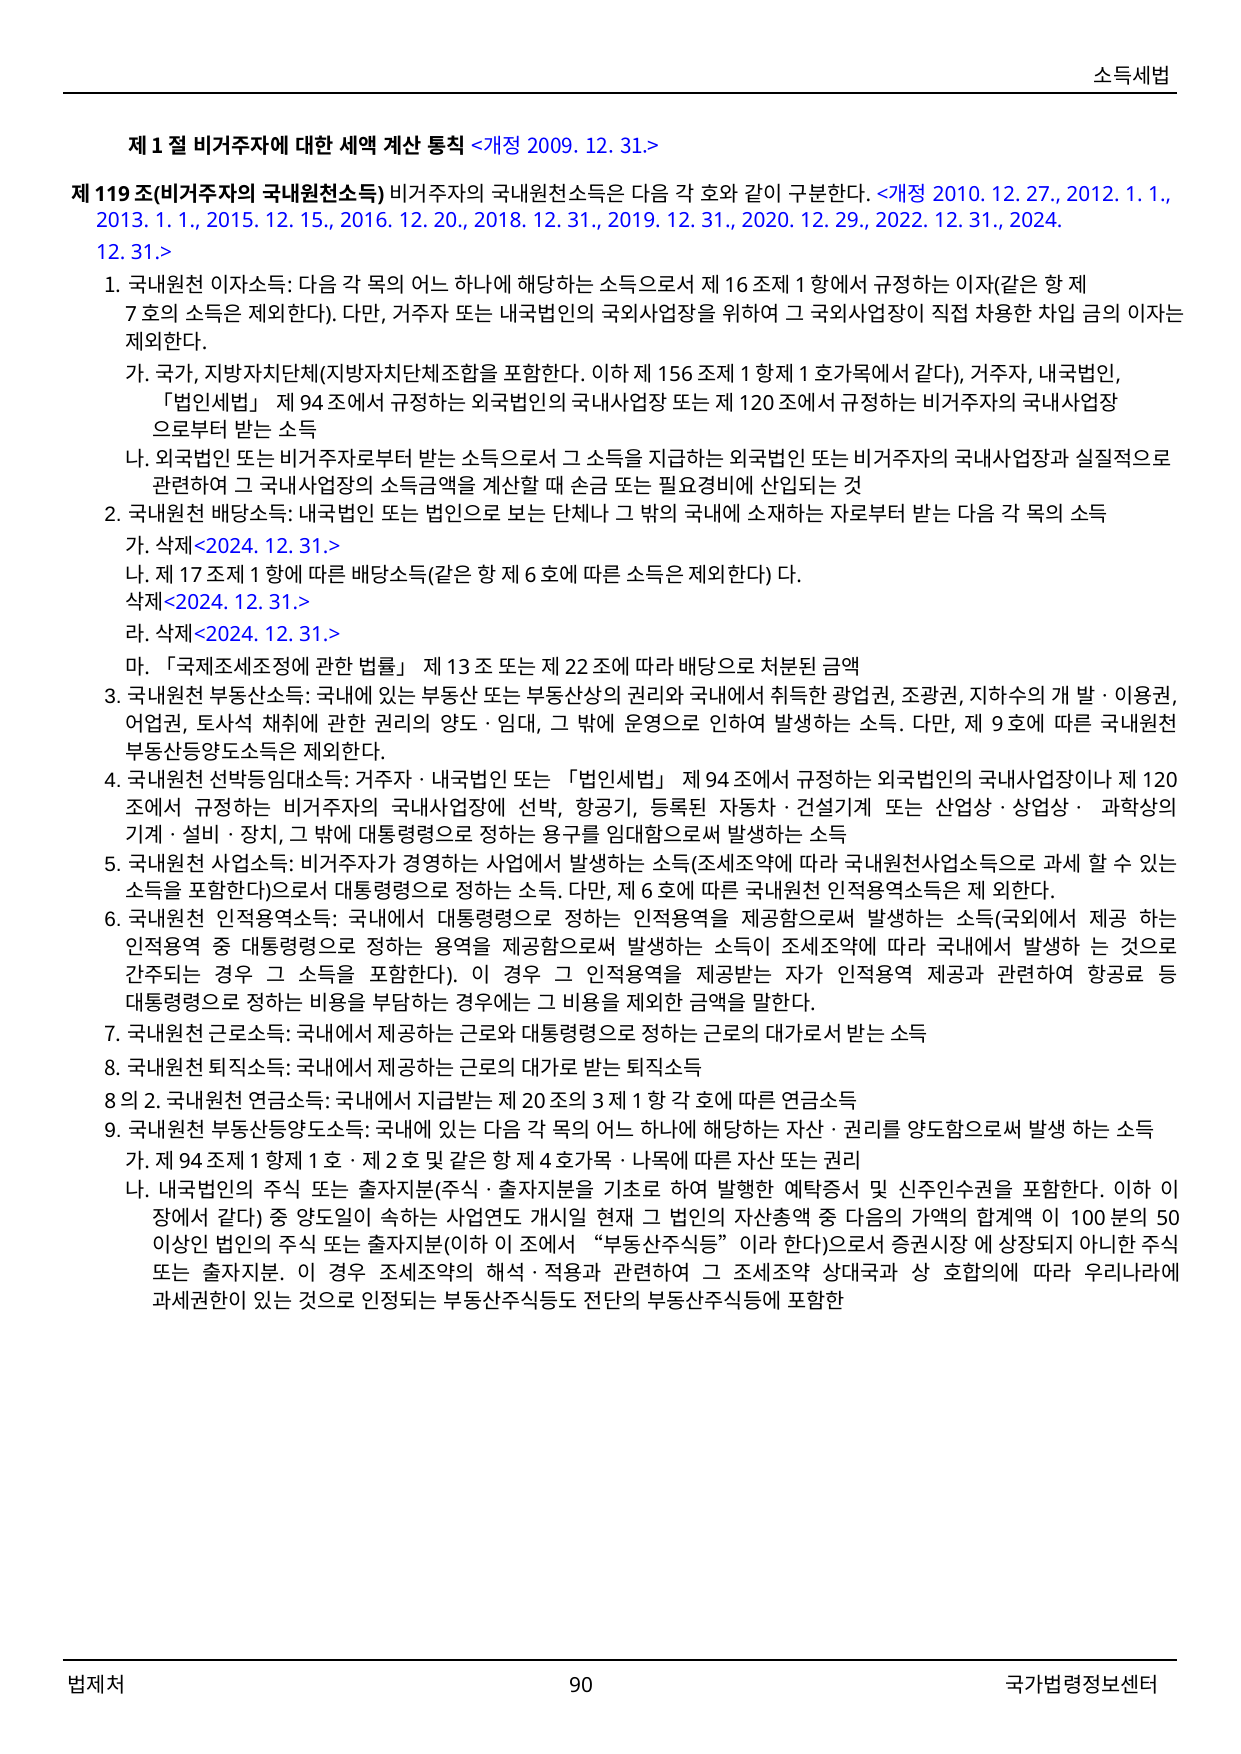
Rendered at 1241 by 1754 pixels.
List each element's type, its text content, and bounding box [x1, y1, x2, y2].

text 가. 삭제<2024. 12. 31.> [125, 527, 1192, 560]
list 국내원천 퇴직소득: 국내에서 제공하는 근로의 대가로 받는 퇴직소득 [104, 1048, 1192, 1082]
text 나. 내국법인의 주식 또는 출자지분(주식ㆍ출자지분을 기초로 하여 발행한 예탁증서 및 신주인수권을 포함한다. 이하 이 장에서 같다) 중 양도일이 속하는 사업연도 개시일 현재 그 법인의 자산총액 중 다음의 가액의 합계액 이 100분의 50 이상인 법인의 주식 또는 출자지분(이하 이 조에서 “부동산주식등”이라 한다)으로서 증권시장 에 상장되지 아니한 주식 또는 출자지분. 이 경우 조세조약의 해석ㆍ적용과 관련하여 그 조세조약 상대국과 상 호합의에 따라 우리나라에 과세권한이 있는 것으로 인정되는 부동산주식등도 전단의 부동산주식등에 포함한 [125, 1175, 1180, 1315]
list 국내원천 부동산등양도소득: 국내에 있는 다음 각 목의 어느 하나에 해당하는 자산ㆍ권리를 양도함으로써 발생 하는 소득 [104, 1115, 1178, 1143]
list 국내원천 이자소득: 다음 각 목의 어느 하나에 해당하는 소득으로서 제16조제1항에서 규정하는 이자(같은 항 제 [104, 266, 1192, 299]
text 가. 국가, 지방자치단체(지방자치단체조합을 포함한다. 이하 제156조제1항제1호가목에서 같다), 거주자, 내국법인, [125, 355, 1192, 388]
text 8의2. 국내원천 연금소득: 국내에서 지급받는 제20조의3제1항 각 호에 따른 연금소득 [104, 1082, 1192, 1115]
list 국내원천 선박등임대소득: 거주자ㆍ내국법인 또는 「법인세법」 제94조에서 규정하는 외국법인의 국내사업장이나 제120조에서 규정하는 비거주자의 국내사업장에 선박, 항공기, 등록된 자동차ㆍ건설기계 또는 산업상ㆍ상업상ㆍ 과학상의 기계ㆍ설비ㆍ장치, 그 밖에 대통령령으로 정하는 용구를 임대함으로써 발생하는 소득 [104, 765, 1178, 849]
text 「법인세법」 제94조에서 규정하는 외국법인의 국내사업장 또는 제120조에서 규정하는 비거주자의 국내사업장 으로부터 받는 소득 [152, 388, 1192, 444]
list 국내원천 배당소득: 내국법인 또는 법인으로 보는 단체나 그 밖의 국내에 소재하는 자로부터 받는 다음 각 목의 소득 [104, 499, 1178, 527]
text 제119조(비거주자의 국내원천소득) 비거주자의 국내원천소득은 다음 각 호와 같이 구분한다. <개정 2010. 12. 27., 2012. 1. 1., 2013. 1. 1., 2015. 12. 15., 2016. 12. 20., 2018. 12. 31., 2019. 12. 31., 2020. 12. 29., 2022. 12. 31., 2024. [71, 179, 1177, 233]
list 국내원천 근로소득: 국내에서 제공하는 근로와 대통령령으로 정하는 근로의 대가로서 받는 소득 [104, 1016, 1192, 1048]
list 국내원천 사업소득: 비거주자가 경영하는 사업에서 발생하는 소득(조세조약에 따라 국내원천사업소득으로 과세 할 수 있는 소득을 포함한다)으로서 대통령령으로 정하는 소득. 다만, 제6호에 따른 국내원천 인적용역소득은 제 외한다. [104, 849, 1178, 905]
text 가. 제94조제1항제1호ㆍ제2호 및 같은 항 제4호가목ㆍ나목에 따른 자산 또는 권리 [125, 1143, 1192, 1175]
list 국내원천 인적용역소득: 국내에서 대통령령으로 정하는 인적용역을 제공함으로써 발생하는 소득(국외에서 제공 하는 인적용역 중 대통령령으로 정하는 용역을 제공함으로써 발생하는 소득이 조세조약에 따라 국내에서 발생하 는 것으로 간주되는 경우 그 소득을 포함한다). 이 경우 그 인적용역을 제공받는 자가 인적용역 제공과 관련하여 항공료 등 대통령령으로 정하는 비용을 부담하는 경우에는 그 비용을 제외한 금액을 말한다. [104, 905, 1178, 1016]
list 국내원천 부동산소득: 국내에 있는 부동산 또는 부동산상의 권리와 국내에서 취득한 광업권, 조광권, 지하수의 개 발ㆍ이용권, 어업권, 토사석 채취에 관한 권리의 양도ㆍ임대, 그 밖에 운영으로 인하여 발생하는 소득. 다만, 제 9호에 따른 국내원천 부동산등양도소득은 제외한다. [104, 682, 1178, 765]
text 12. 31.> [96, 233, 1192, 266]
text 나. 제17조제1항에 따른 배당소득(같은 항 제6호에 따른 소득은 제외한다) 다. 삭제<2024. 12. 31.> [125, 560, 814, 616]
text 마. 「국제조세조정에 관한 법률」 제13조 또는 제22조에 따라 배당으로 처분된 금액 [125, 648, 1192, 681]
text 라. 삭제<2024. 12. 31.> [125, 616, 1192, 648]
text 나. 외국법인 또는 비거주자로부터 받는 소득으로서 그 소득을 지급하는 외국법인 또는 비거주자의 국내사업장과 실질적으로 관련하여 그 국내사업장의 소득금액을 계산할 때 손금 또는 필요경비에 산입되는 것 [125, 444, 1192, 499]
text 7호의 소득은 제외한다). 다만, 거주자 또는 내국법인의 국외사업장을 위하여 그 국외사업장이 직접 차용한 차입 금의 이자는 제외한다. [125, 299, 1192, 355]
text 제1절 비거주자에 대한 세액 계산 통칙 <개정 2009. 12. 31.> [128, 129, 1192, 159]
